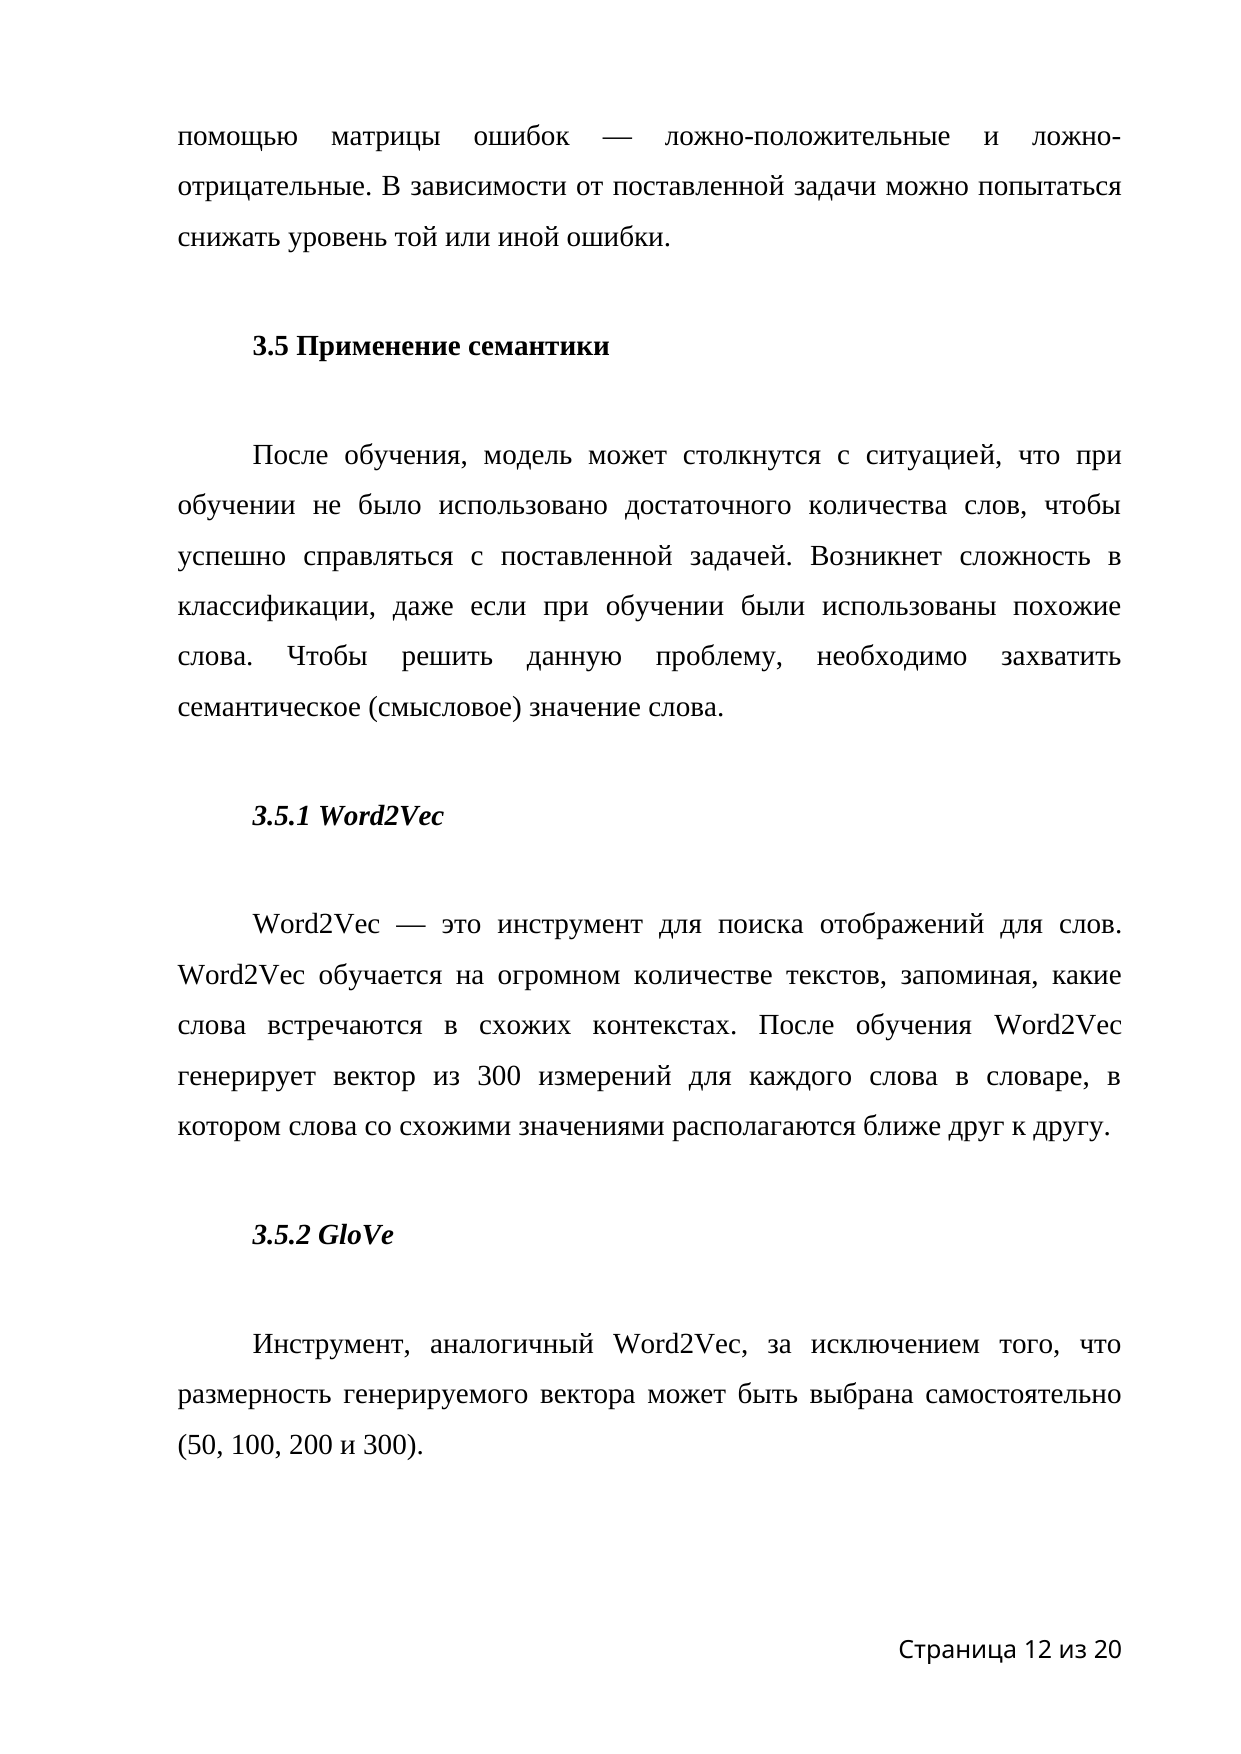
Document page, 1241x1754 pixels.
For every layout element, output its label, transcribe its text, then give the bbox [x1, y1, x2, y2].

text После обучения, модель может столкнутся с ситуацией, что при обучении не было использовано достаточного количества слов, чтобы успешно справляться с поставленной задачей. Возникнет сложность в классификации, даже если при обучении были использованы похожие слова. Чтобы решить данную проблему, необходимо захватить семантическое (смысловое) значение слова. [177, 437, 1122, 722]
text Word2Vec — это инструмент для поиска отображений для слов. Word2Vec обучается на огромном количестве текстов, запоминая, какие слова встречаются в схожих контекстах. После обучения Word2Vec генерирует вектор из 300 измерений для каждого слова в словаре, в котором слова со схожими значениями располагаются ближе друг к другу. [177, 907, 1122, 1141]
text 3.5.1 Word2Vec [177, 798, 1122, 831]
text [177, 118, 1122, 252]
text Инструмент, аналогичный Word2Vec, за исключением того, что размерность генерируемого вектора может быть выбрана самостоятельно (50, 100, 200 и 300). [177, 1326, 1122, 1461]
text 3.5 Применение семантики [177, 328, 1122, 362]
text 3.5.2 GloVe [177, 1217, 1122, 1250]
